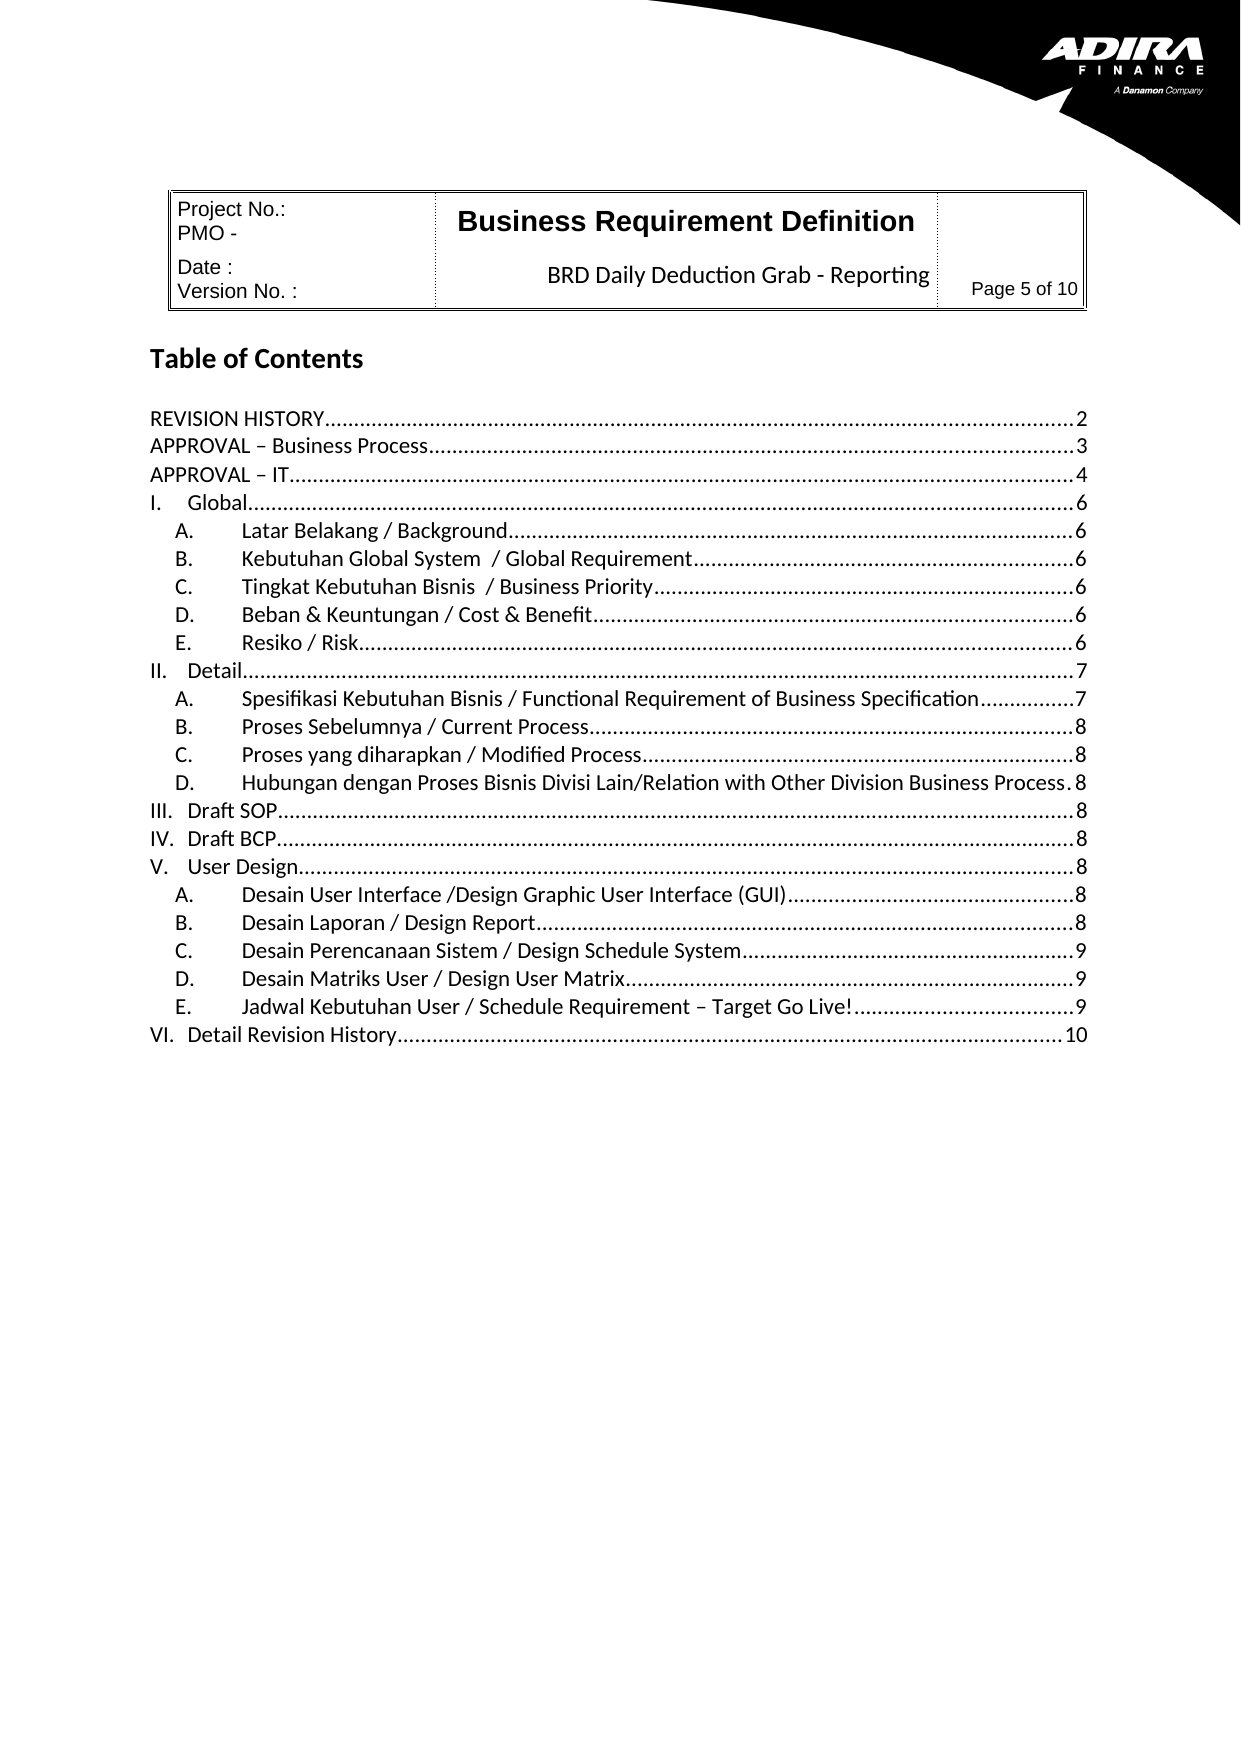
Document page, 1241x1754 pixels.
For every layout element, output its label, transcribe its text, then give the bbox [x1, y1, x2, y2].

text V. User Design 8 [150, 852, 1134, 880]
text Table of Contents [150, 340, 1134, 376]
picture [463, 222, 472, 228]
text APPROVAL – Business Process 3 [150, 432, 1134, 460]
picture [751, 218, 757, 229]
text C. Tingkat Kebutuhan Bisnis / Business Priority 6 [175, 572, 1134, 600]
text IV. Draft BCP 8 [150, 824, 1134, 852]
text VI. Detail Revision History 10 [150, 1020, 1134, 1048]
text REVISION HISTORY 2 [150, 404, 1134, 432]
picture [526, 218, 532, 229]
picture [600, 214, 609, 220]
picture [841, 218, 847, 229]
picture [637, 218, 644, 229]
text C. Proses yang diharapkan / Modified Process 8 [175, 740, 1134, 768]
picture [884, 218, 891, 228]
text C. Desain Perencanaan Sistem / Design Schedule System 9 [175, 936, 1134, 964]
text A. Latar Belakang / Background 6 [175, 516, 1134, 544]
text B. Desain Laporan / Design Report 8 [175, 908, 1134, 936]
picture [709, 218, 714, 229]
picture [600, 223, 608, 229]
text B. Proses Sebelumnya / Current Process 8 [175, 712, 1134, 740]
text D. Beban & Keuntungan / Cost & Benefit 6 [175, 600, 1134, 628]
text E. Resiko / Risk 6 [175, 628, 1134, 656]
text A. Desain User Interface /Design Graphic User Interface (GUI) 8 [175, 880, 1134, 908]
picture [463, 214, 471, 219]
picture [787, 214, 797, 228]
text III. Draft SOP 8 [150, 796, 1134, 824]
text D. Desain Matriks User / Design User Matrix 9 [175, 964, 1134, 992]
text APPROVAL – IT 4 [150, 460, 1134, 488]
text A. Spesifikasi Kebutuhan Bisnis / Functional Requirement of Business Specification 7 [175, 684, 1134, 712]
text II. Detail 7 [150, 656, 1134, 684]
picture [0, 0, 1241, 229]
text E. Jadwal Kebutuhan User / Schedule Requirement – Target Go Live! 9 [175, 992, 1134, 1020]
text B. Kebutuhan Global System / Global Requirement 6 [175, 544, 1134, 572]
text D. Hubungan dengan Proses Bisnis Divisi Lain/Relation with Other Division Business Process 8 [175, 768, 1134, 796]
picture [718, 218, 723, 229]
text I. Global 6 [150, 488, 1134, 516]
picture [903, 218, 909, 229]
